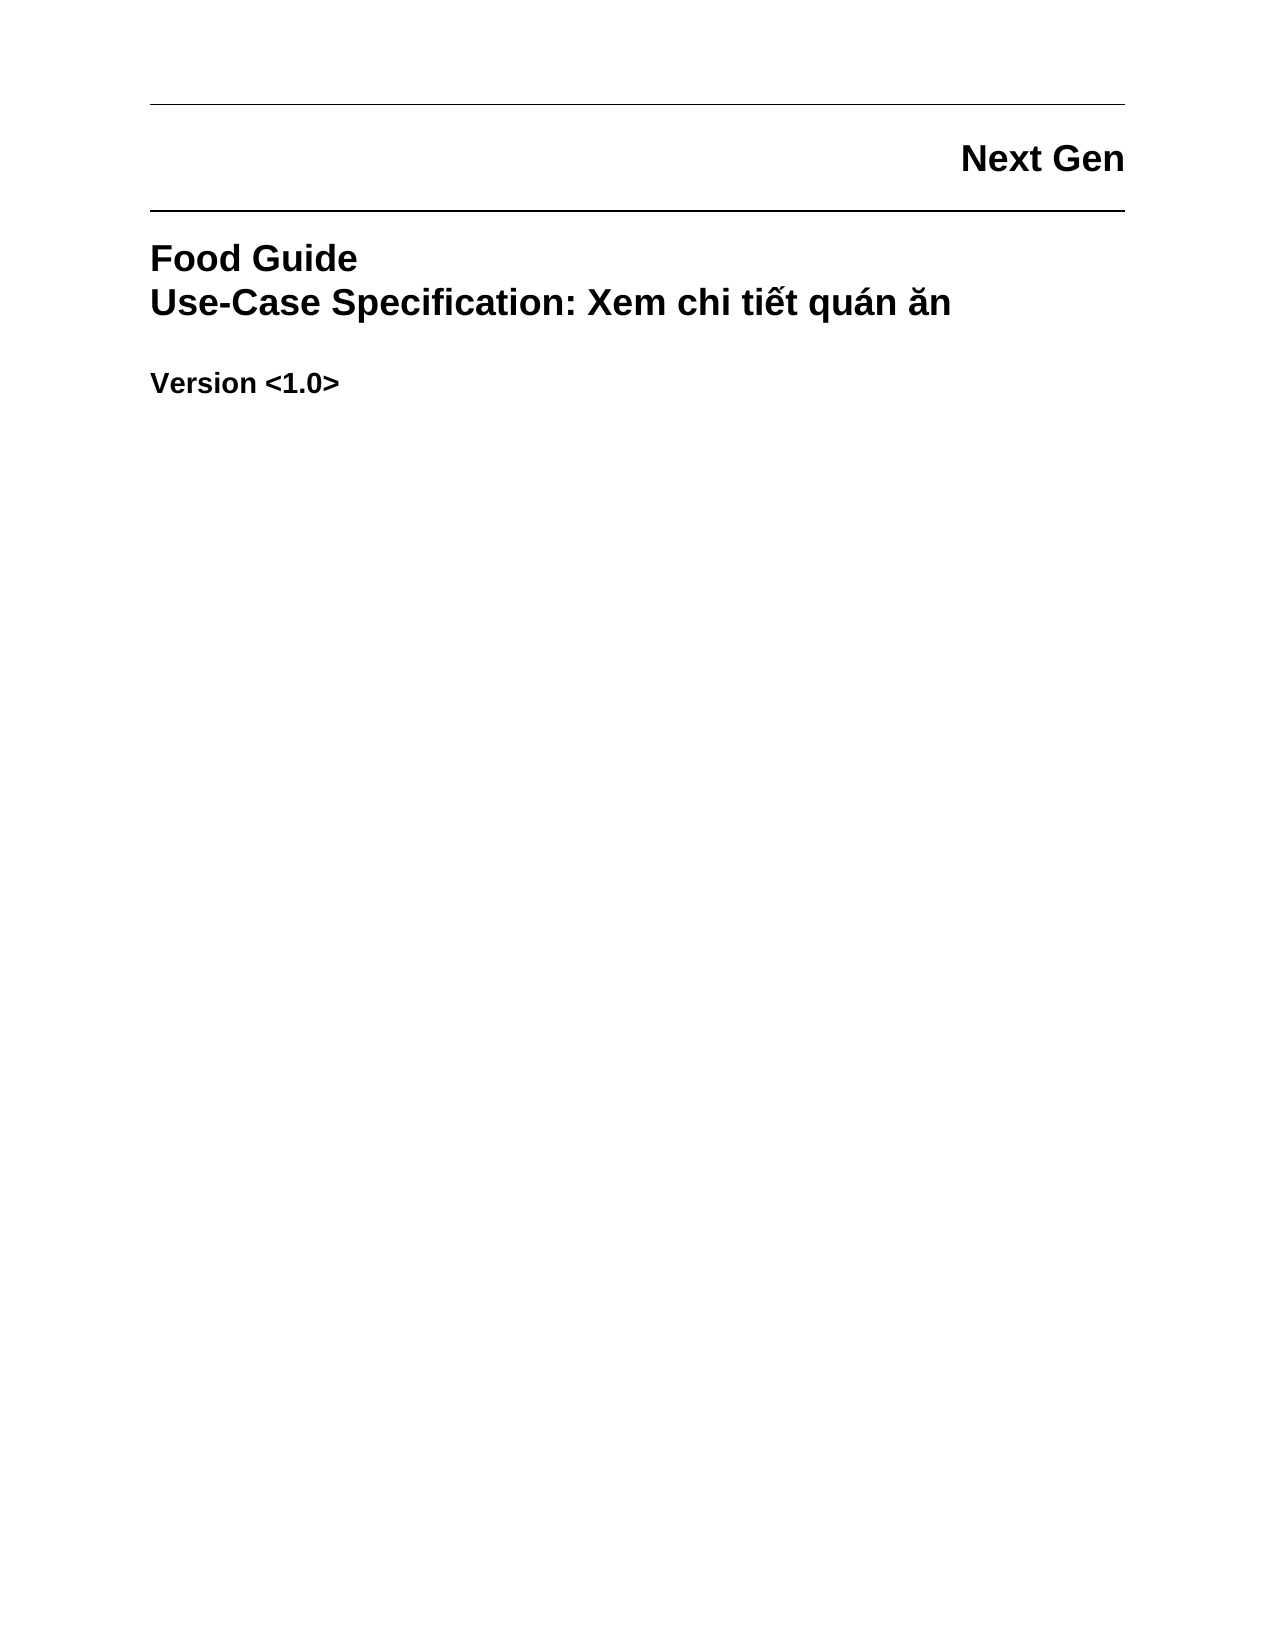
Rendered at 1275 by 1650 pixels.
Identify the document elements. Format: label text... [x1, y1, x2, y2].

title Version <1.0> [150, 366, 1125, 399]
